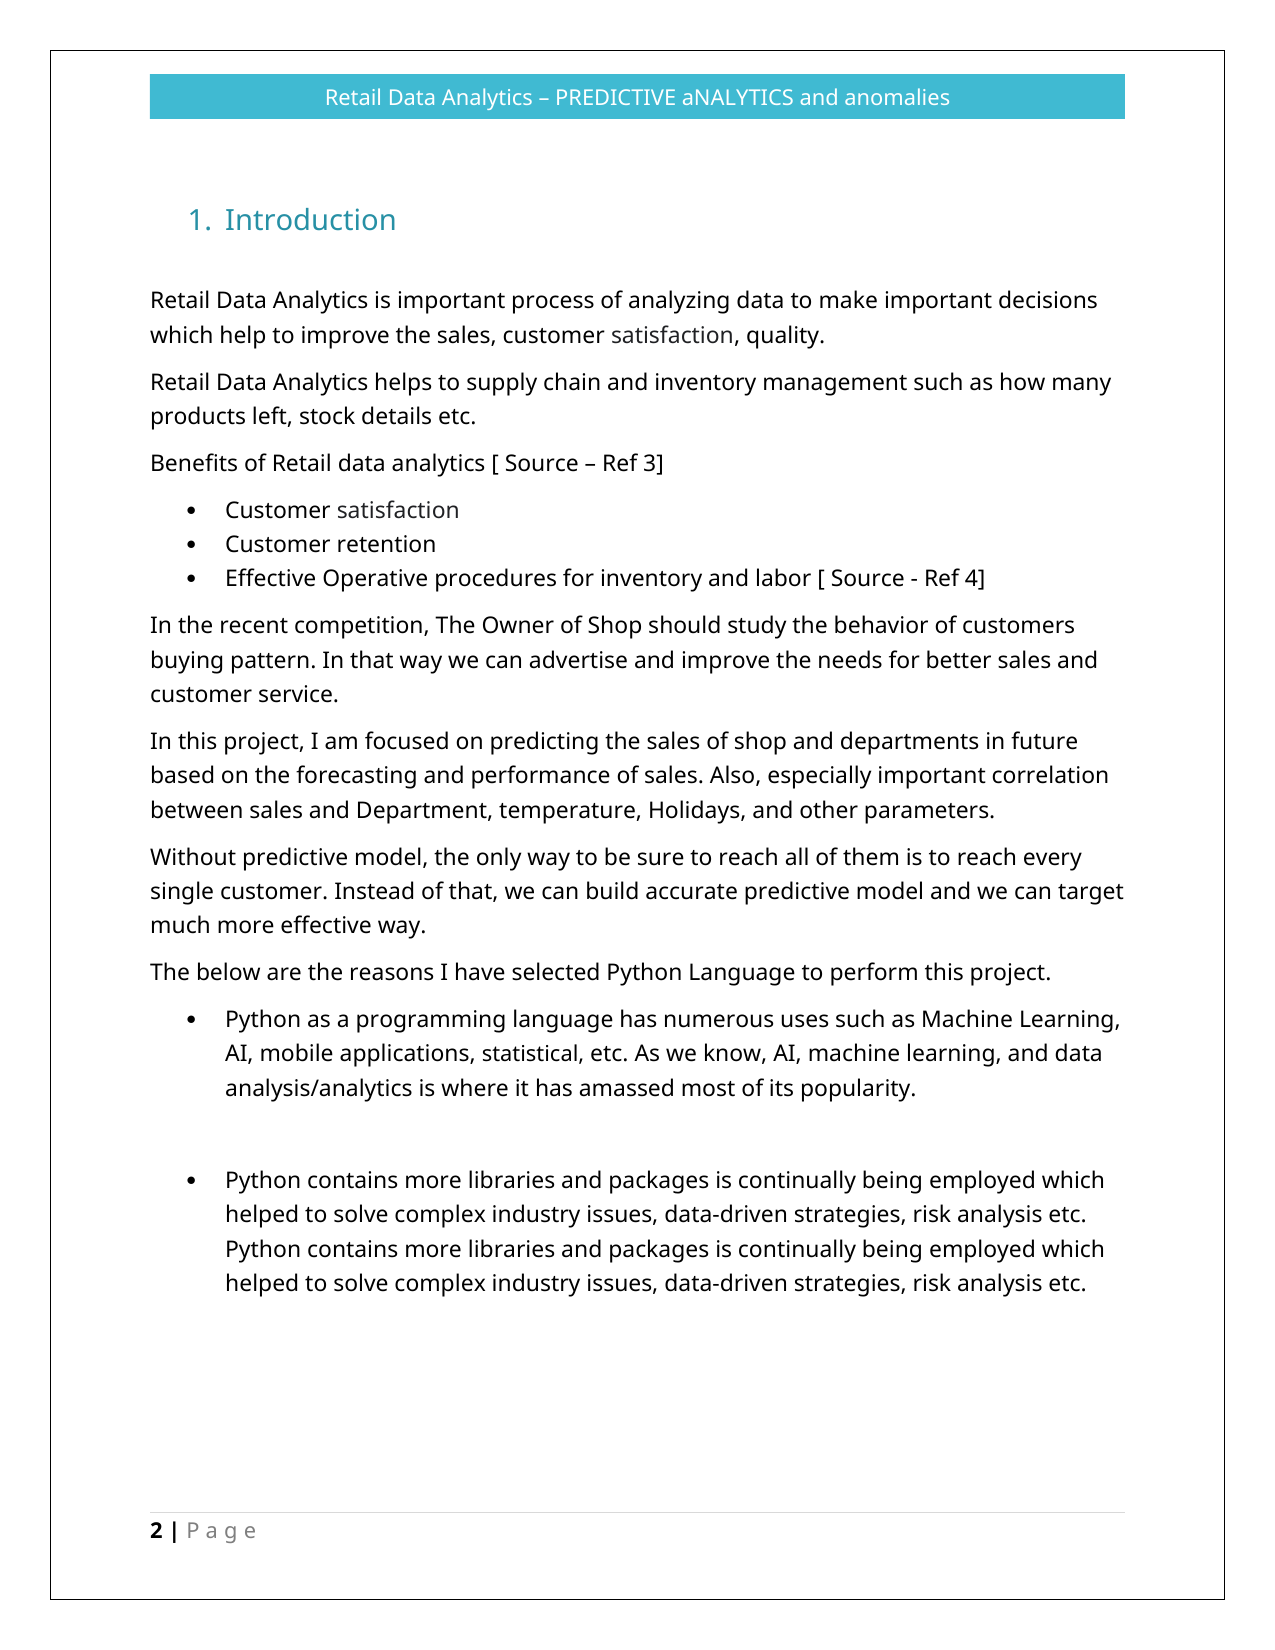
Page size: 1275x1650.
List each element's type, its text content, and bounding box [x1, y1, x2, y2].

list Effective Operative procedures for inventory and labor [ Source - Ref 4] [187, 562, 1125, 594]
list Customer satisfaction [187, 494, 1125, 525]
text In the recent competition, The Owner of Shop should study the behavior of customers buying pattern. In that way we can advertise and improve the needs for better sales and customer service. [150, 609, 1125, 709]
text Benefits of Retail data analytics [ Source – Ref 3] [150, 447, 1125, 478]
text Retail Data Analytics helps to supply chain and inventory management such as how many products left, stock details etc. [150, 366, 1125, 431]
text Without predictive model, the only way to be sure to reach all of them is to reach every single customer. Instead of that, we can build accurate predictive model and we can target much more effective way. [150, 841, 1125, 941]
text In this project, I am focused on predicting the sales of shop and departments in future based on the forecasting and performance of sales. Also, especially important correlation between sales and Department, temperature, Holidays, and other parameters. [150, 725, 1125, 825]
list Python contains more libraries and packages is continually being employed which helped to solve complex industry issues, data-driven strategies, risk analysis etc. Python contains more libraries and packages is continually being employed which helped to solve complex industry issues, data-driven strategies, risk analysis etc. [187, 1164, 1125, 1298]
list Python as a programming language has numerous uses such as Machine Learning, AI, mobile applications, statistical, etc. As we know, AI, machine learning, and data analysis/analytics is where it has amassed most of its popularity. [187, 1003, 1125, 1103]
subtitle Introduction [187, 199, 1125, 239]
list Customer retention [187, 528, 1125, 559]
text Retail Data Analytics is important process of analyzing data to make important decisions which help to improve the sales, customer satisfaction, quality. [150, 284, 1125, 350]
text The below are the reasons I have selected Python Language to perform this project. [150, 956, 1125, 987]
